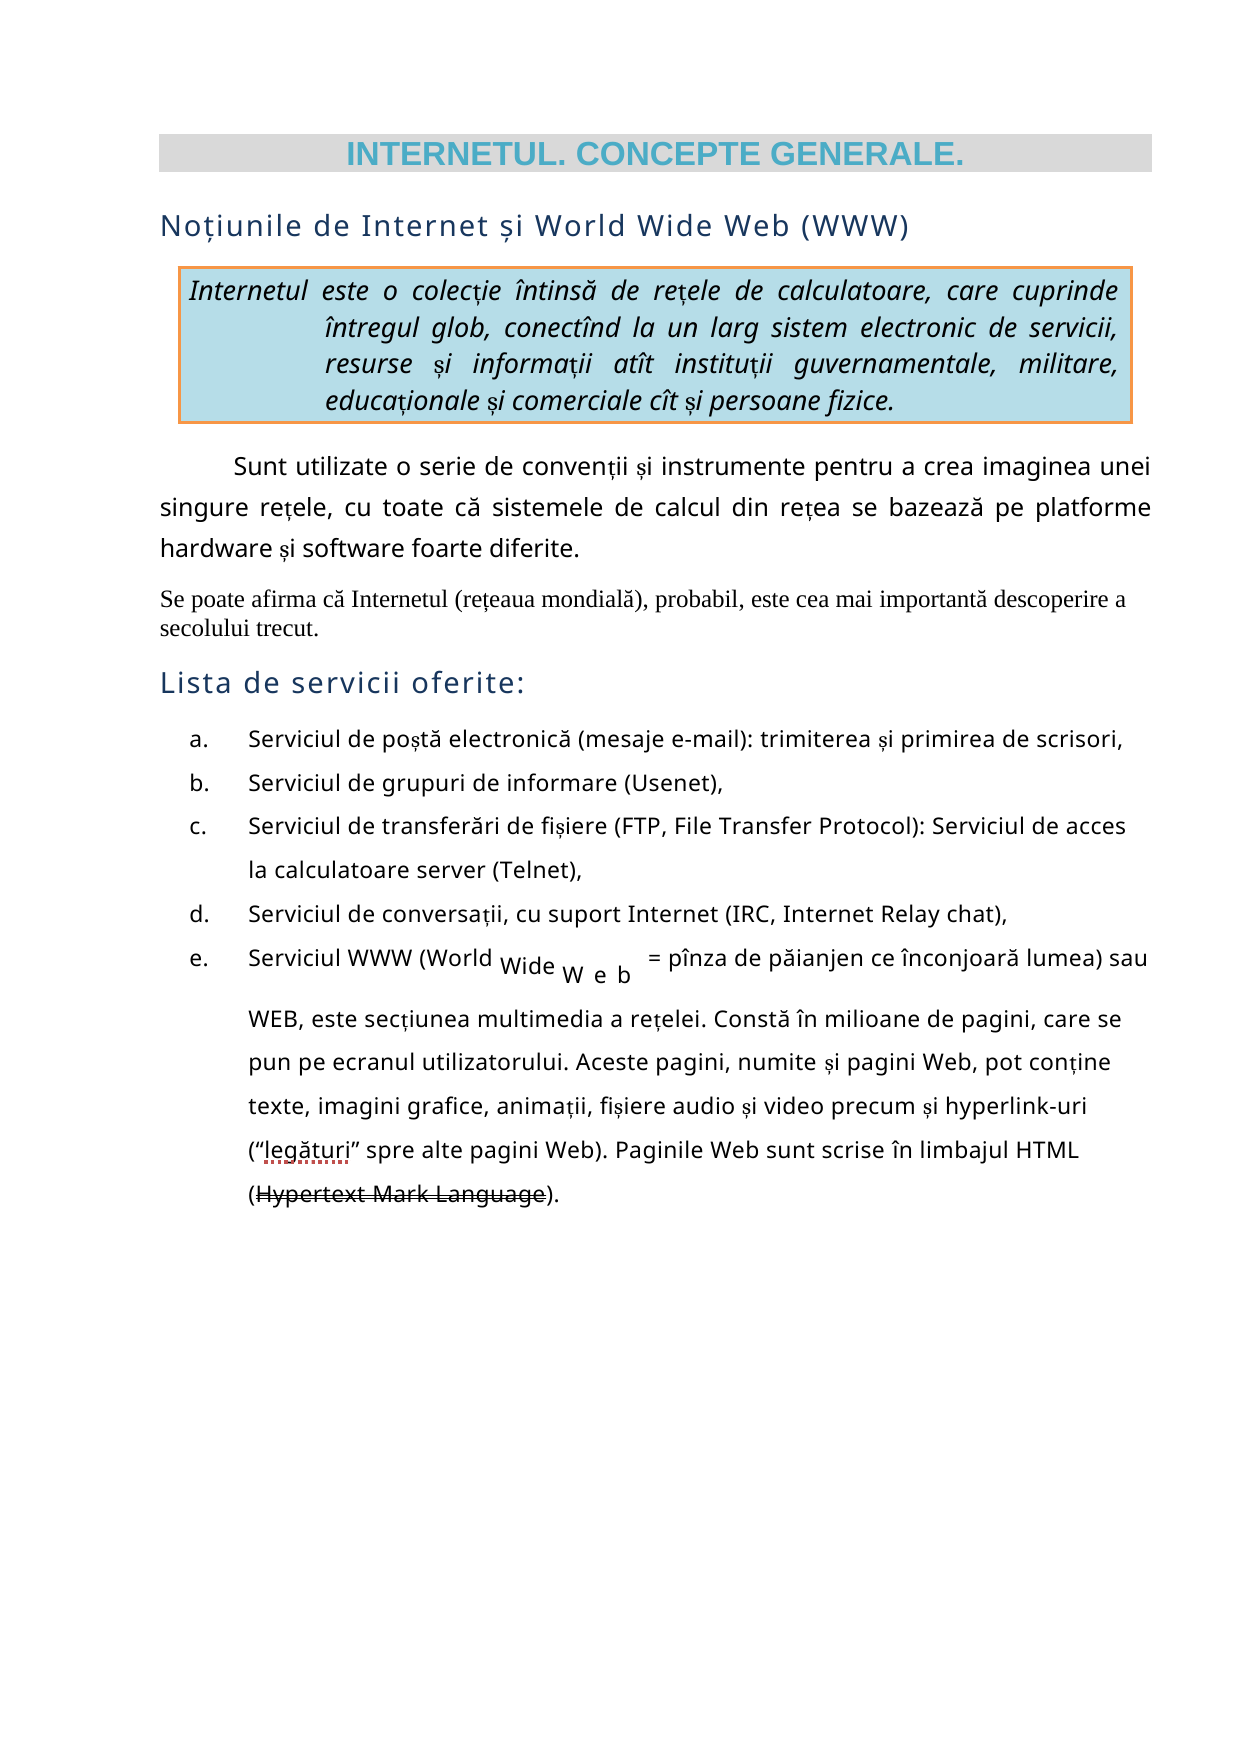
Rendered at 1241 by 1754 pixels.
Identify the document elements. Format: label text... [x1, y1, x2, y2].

text Sunt utilizate o serie de convenții și instrumente pentru a crea imaginea unei singure rețele, cu toate că sistemele de calcul din rețea se bazează pe platforme hardware și software foarte diferite. [159, 449, 1152, 565]
list Serviciul de grupuri de informare (Usenet), [189, 767, 1152, 798]
text Se poate afirma că Internetul (rețeaua mondială), probabil, este cea mai importantă descoperire a secolului trecut. [159, 584, 1152, 641]
list Serviciul de poștă electronică (mesaje e-mail): trimiterea și primirea de scrisori, [189, 723, 1152, 754]
text Internetul este o colecție întinsă de rețele de calculatoare, care cuprinde întregul glob, conectînd la un larg sistem electronic de servicii, resurse și informații atît instituții guvernamentale, militare, educaționale și comerciale cît și persoane fizice. [181, 269, 1130, 421]
text Lista de servicii oferite: [159, 662, 1152, 702]
list Serviciul de conversații, cu suport Internet (IRC, Internet Relay chat), [189, 898, 1152, 929]
list Serviciul WWW (World Wide Web = pînza de păianjen ce înconjoară lumea) sau WEB, este secțiunea multimedia a rețelei. Constă în milioane de pagini, care se pun pe ecranul utilizatorului. Aceste pagini, numite și pagini Web, pot conține texte, imagini grafice, animații, fișiere audio și video precum și hyperlink-uri (“legături” spre alte pagini Web). Paginile Web sunt scrise în limbajul HTML (Hypertext Mark Language). [189, 942, 1152, 1209]
text Internetul. Concepte generale. [159, 134, 1152, 172]
text Noțiunile de Internet și World Wide Web (WWW) [159, 206, 1152, 245]
list Serviciul de transferări de fișiere (FTP, File Transfer Protocol): Serviciul de acces la calculatoare server (Telnet), [189, 810, 1152, 885]
